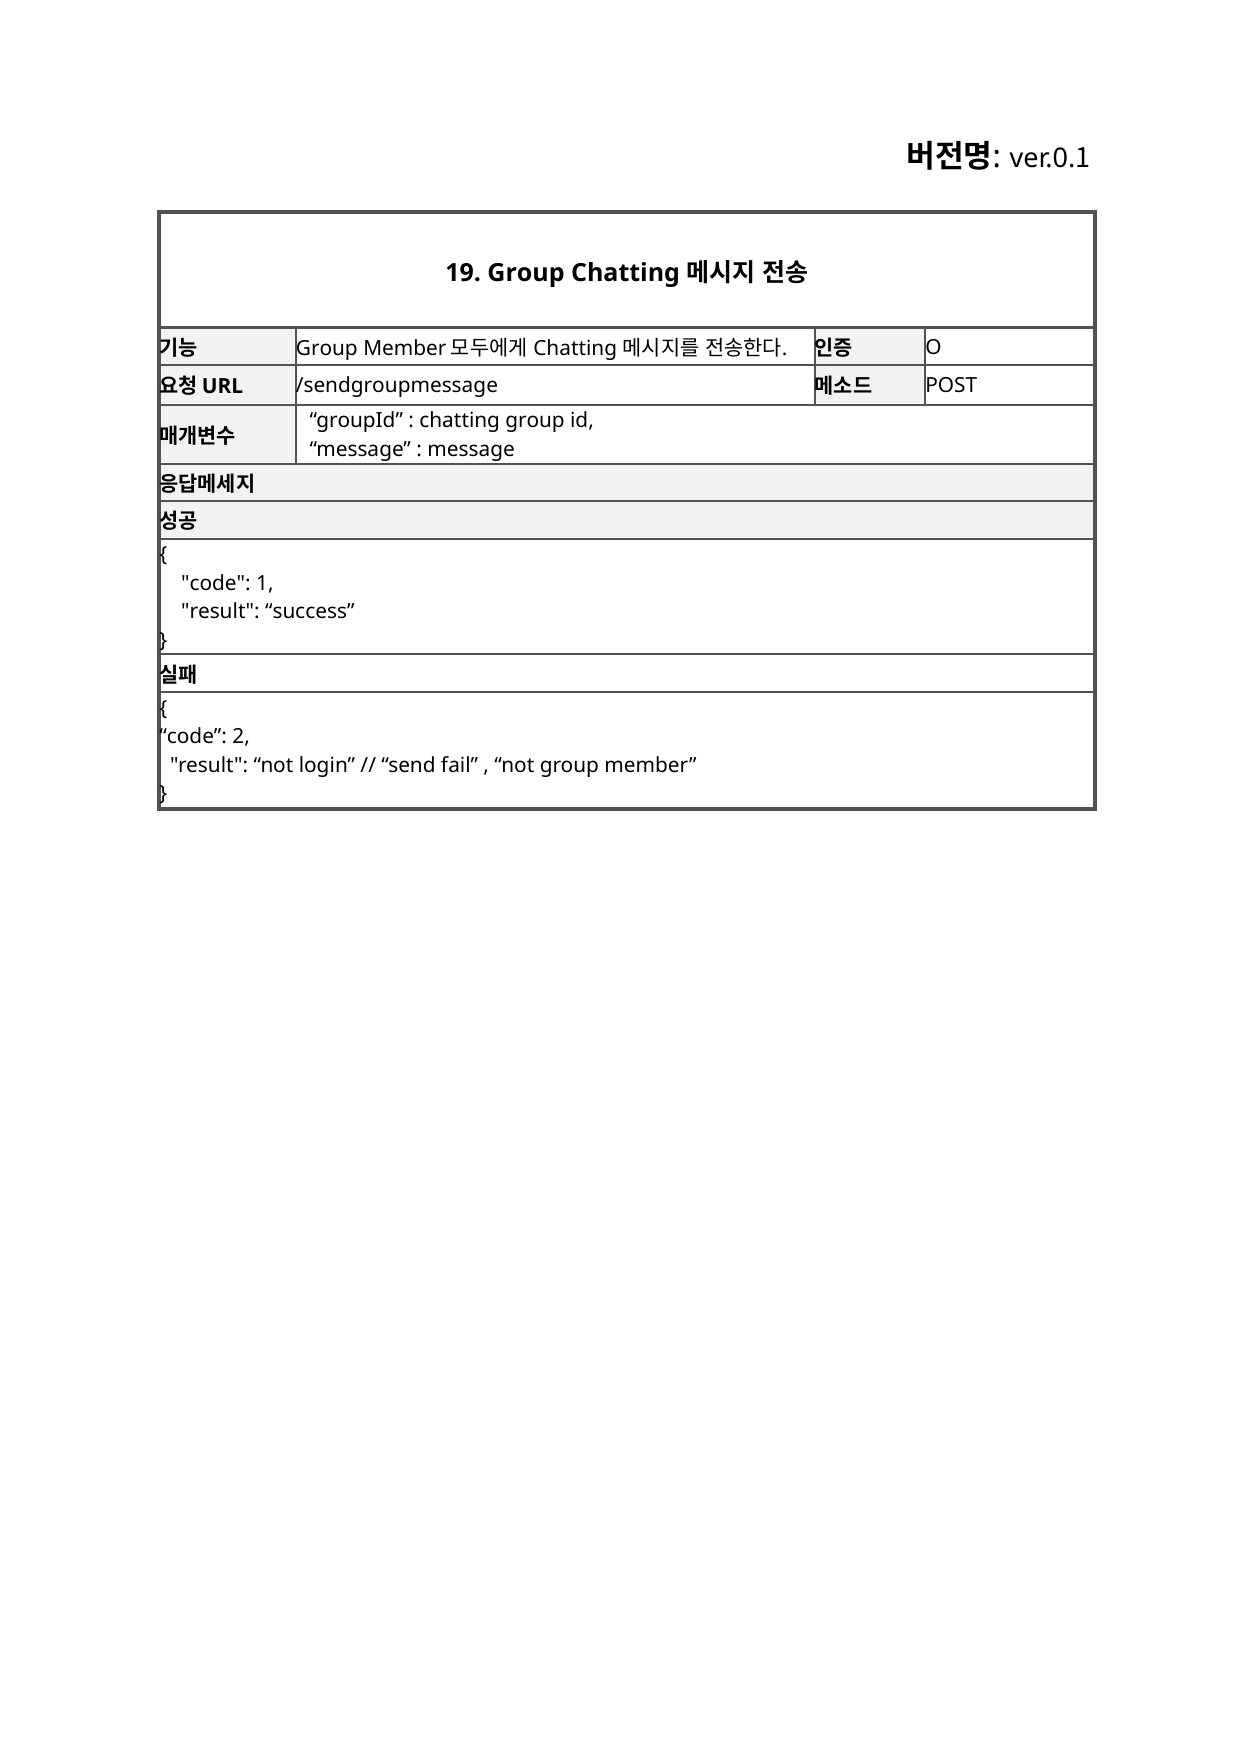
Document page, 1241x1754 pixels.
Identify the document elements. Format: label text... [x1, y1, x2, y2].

table_cell 매개변수 [161, 406, 295, 462]
table_cell 요청URL [161, 366, 295, 403]
table_header 19. Group Chatting 메시지 전송 [161, 214, 1093, 326]
table_cell 메소드 [816, 366, 924, 403]
table_cell { "code": 1, "result": “success” } [161, 540, 1093, 653]
table_cell 실패 [161, 655, 1093, 691]
table_cell O [926, 329, 1093, 364]
table_cell { “code”: 2, "result": “not login” // “send fail” , “not group member” } [161, 693, 1093, 807]
table_cell 응답메세지 [161, 465, 1093, 500]
table_cell POST [926, 366, 1093, 403]
table_cell 기능 [161, 329, 295, 364]
table_cell Group Member모두에게 Chatting 메시지를 전송한다. [297, 329, 814, 364]
table_cell 인증 [816, 329, 924, 364]
table_cell “groupId” : chatting group id, “message” : message [297, 406, 1093, 462]
table_cell /sendgroupmessage [297, 366, 814, 403]
table_cell 성공 [161, 502, 1093, 537]
